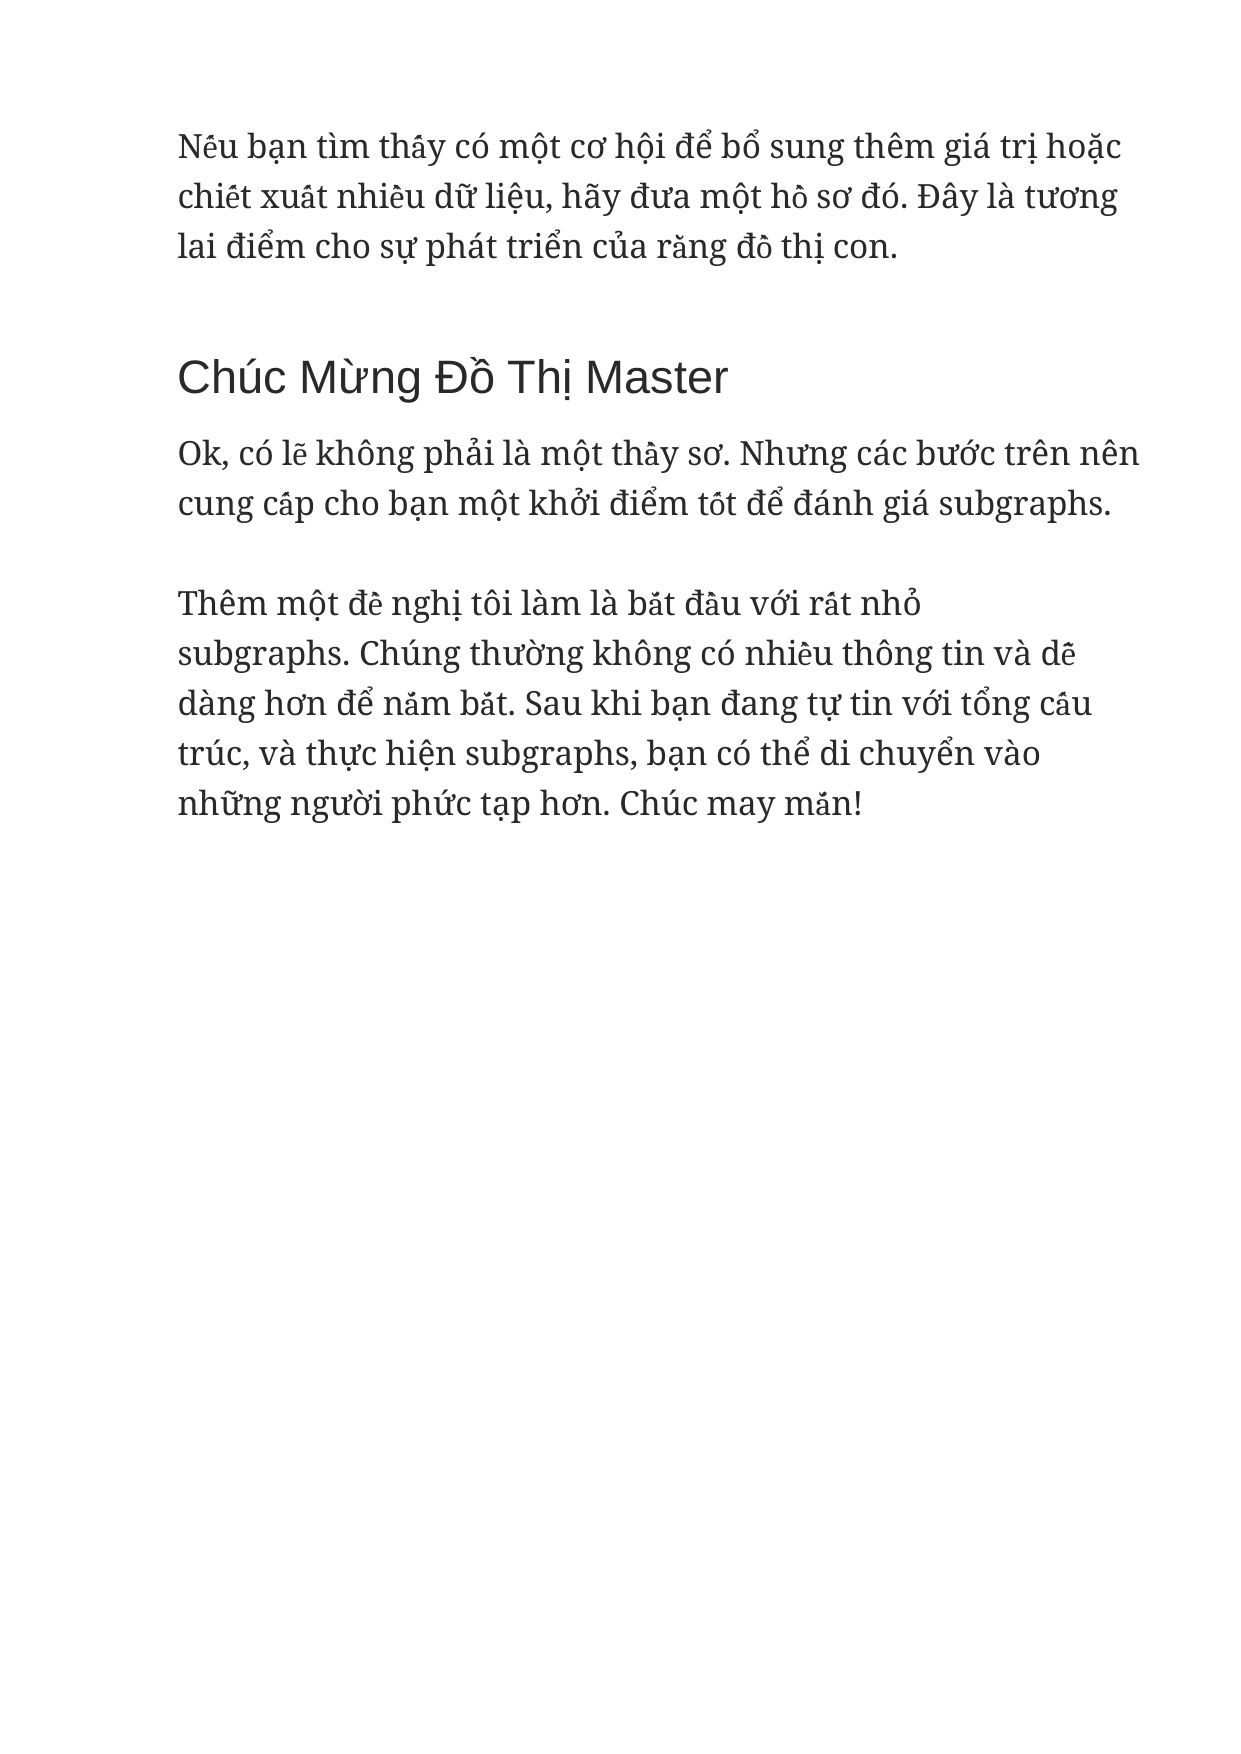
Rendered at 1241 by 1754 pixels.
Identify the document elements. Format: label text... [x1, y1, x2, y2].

text Nếu bạn tìm thấy có một cơ hội để bổ sung thêm giá trị hoặc chiết xuất nhiều dữ liệu, hãy đưa một hồ sơ đó. Đây là tương lai điểm cho sự phát triển của rằng đồ thị con. [177, 118, 1152, 268]
text Ok, có lẽ không phải là một thầy sơ. Nhưng các bước trên nên cung cấp cho bạn một khởi điểm tốt để đánh giá subgraphs. [177, 425, 1152, 525]
text Thêm một đề nghị tôi làm là bắt đầu với rất nhỏ subgraphs. Chúng thường không có nhiều thông tin và dễ dàng hơn để nắm bắt. Sau khi bạn đang tự tin với tổng cấu trúc, và thực hiện subgraphs, bạn có thể di chuyển vào những người phức tạp hơn. Chúc may mắn! [177, 575, 1152, 825]
subtitle Chúc Mừng Đồ Thị Master [177, 347, 1152, 403]
